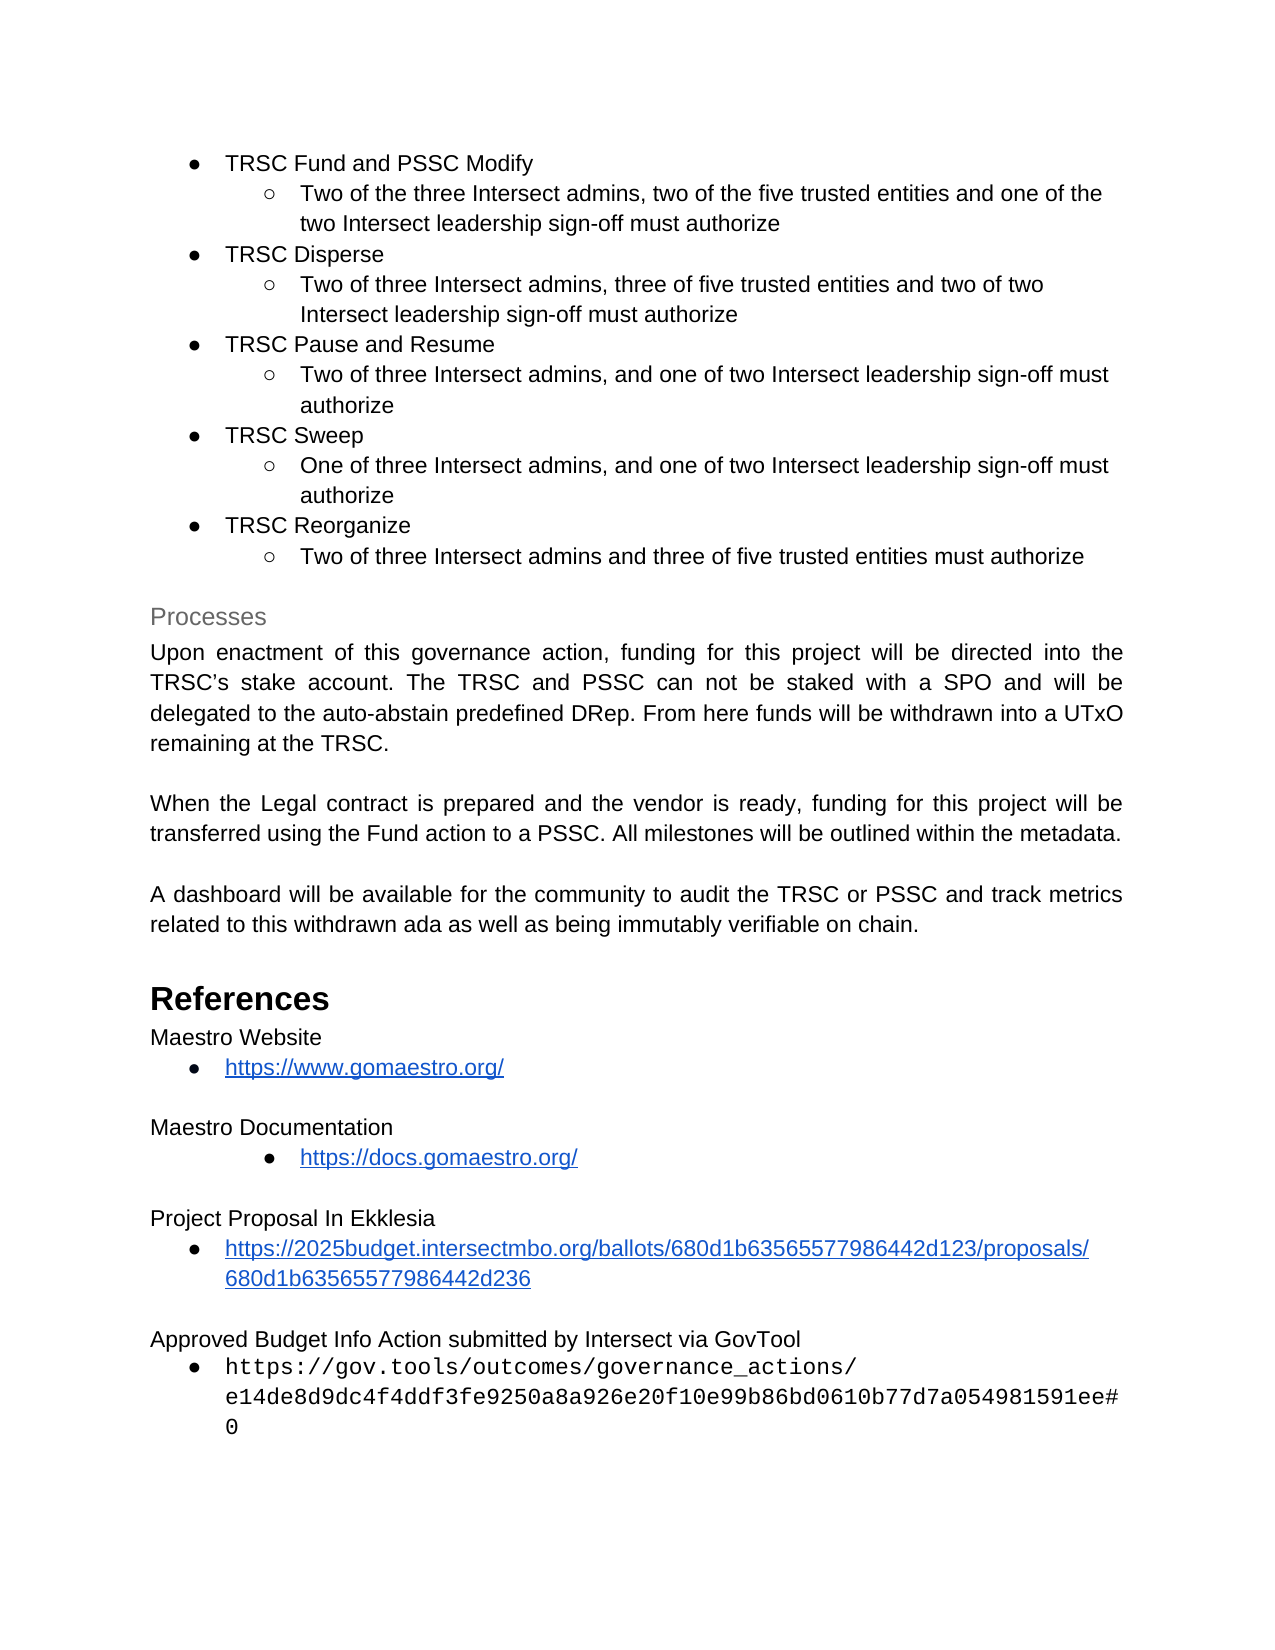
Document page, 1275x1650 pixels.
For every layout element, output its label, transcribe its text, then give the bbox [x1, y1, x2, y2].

subtitle References [150, 979, 1125, 1017]
text Upon enactment of this governance action, funding for this project will be directed into the TRSC’s stake account. The TRSC and PSSC can not be staked with a SPO and will be delegated to the auto-abstain predefined DRep. From here funds will be withdrawn into a UTxO remaining at the TRSC. [150, 639, 1125, 756]
list TRSC Reorganize [187, 512, 1125, 539]
list Two of the three Intersect admins, two of the five trusted entities and one of the two Intersect leadership sign-off must authorize [262, 180, 1125, 237]
text A dashboard will be available for the community to audit the TRSC or PSSC and track metrics related to this withdrawn ada as well as being immutably verifiable on chain. [150, 881, 1125, 937]
subtitle Processes [150, 602, 1125, 631]
text Maestro Documentation [150, 1114, 1125, 1140]
list https://gov.tools/outcomes/governance_actions/e14de8d9dc4f4ddf3fe9250a8a926e20f10e99b86bd0610b77d7a054981591ee#0 [187, 1356, 1125, 1441]
list TRSC Sweep [187, 422, 1125, 448]
text When the Legal contract is prepared and the vendor is ready, funding for this project will be transferred using the Fund action to a PSSC. All milestones will be outlined within the metadata. [150, 790, 1125, 847]
list https://www.gomaestro.org/ [187, 1054, 1125, 1080]
list TRSC Fund and PSSC Modify [187, 150, 1125, 176]
text Project Proposal In Ekklesia [150, 1205, 1125, 1231]
list One of three Intersect admins, and one of two Intersect leadership sign-off must authorize [262, 452, 1125, 509]
list Two of three Intersect admins, and one of two Intersect leadership sign-off must authorize [262, 361, 1125, 418]
list https://2025budget.intersectmbo.org/ballots/680d1b63565577986442d123/proposals/680d1b63565577986442d236 [187, 1235, 1125, 1291]
text Approved Budget Info Action submitted by Intersect via GovTool [150, 1326, 1125, 1352]
text Maestro Website [150, 1023, 1125, 1050]
list Two of three Intersect admins and three of five trusted entities must authorize [262, 543, 1125, 569]
list TRSC Pause and Resume [187, 331, 1125, 358]
list https://docs.gomaestro.org/ [262, 1144, 1125, 1171]
list Two of three Intersect admins, three of five trusted entities and two of two Intersect leadership sign-off must authorize [262, 271, 1125, 327]
list TRSC Disperse [187, 241, 1125, 267]
